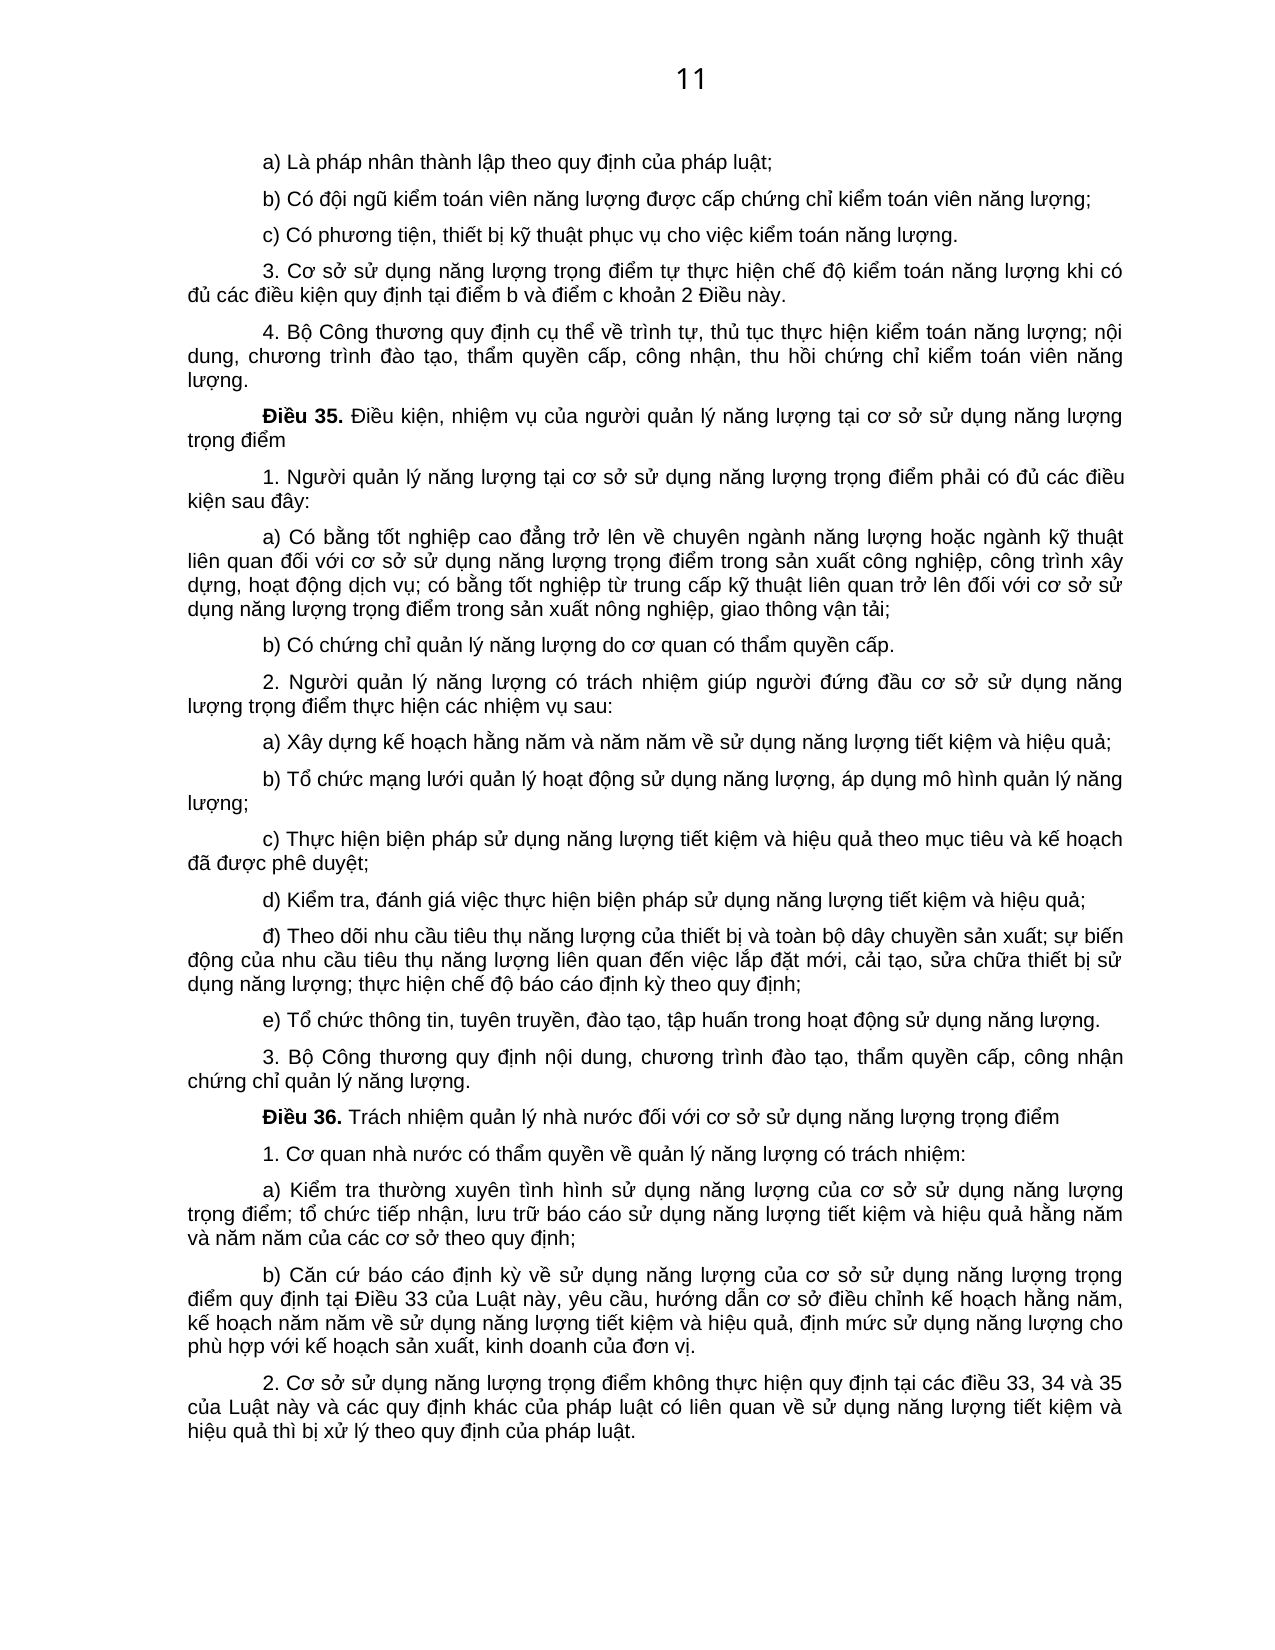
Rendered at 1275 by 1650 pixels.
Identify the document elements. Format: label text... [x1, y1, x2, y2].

text a) Xây dựng kế hoạch hằng năm và năm năm về sử dụng năng lượng tiết kiệm và hiệu quả; [187, 730, 1125, 754]
text 2. Cơ sở sử dụng năng lượng trọng điểm không thực hiện quy định tại các điều 33, 34 và 35 của Luật này và các quy định khác của pháp luật có liên quan về sử dụng năng lượng tiết kiệm và hiệu quả thì bị xử lý theo quy định của pháp luật. [187, 1371, 1125, 1443]
text b) Căn cứ báo cáo định kỳ về sử dụng năng lượng của cơ sở sử dụng năng lượng trọng điểm quy định tại Điều 33 của Luật này, yêu cầu, hướng dẫn cơ sở điều chỉnh kế hoạch hằng năm, kế hoạch năm năm về sử dụng năng lượng tiết kiệm và hiệu quả, định mức sử dụng năng lượng cho phù hợp với kế hoạch sản xuất, kinh doanh của đơn vị. [187, 1262, 1125, 1358]
text 2. Người quản lý năng lượng có trách nhiệm giúp người đứng đầu cơ sở sử dụng năng lượng trọng điểm thực hiện các nhiệm vụ sau: [187, 670, 1125, 718]
text c) Có phương tiện, thiết bị kỹ thuật phục vụ cho việc kiểm toán năng lượng. [187, 223, 1125, 247]
text a) Có bằng tốt nghiệp cao đẳng trở lên về chuyên ngành năng lượng hoặc ngành kỹ thuật liên quan đối với cơ sở sử dụng năng lượng trọng điểm trong sản xuất công nghiệp, công trình xây dựng, hoạt động dịch vụ; có bằng tốt nghiệp từ trung cấp kỹ thuật liên quan trở lên đối với cơ sở sử dụng năng lượng trọng điểm trong sản xuất nông nghiệp, giao thông vận tải; [187, 525, 1125, 621]
text e) Tổ chức thông tin, tuyên truyền, đào tạo, tập huấn trong hoạt động sử dụng năng lượng. [187, 1008, 1125, 1032]
text 3. Cơ sở sử dụng năng lượng trọng điểm tự thực hiện chế độ kiểm toán năng lượng khi có đủ các điều kiện quy định tại điểm b và điểm c khoản 2 Điều này. [187, 259, 1125, 307]
text c) Thực hiện biện pháp sử dụng năng lượng tiết kiệm và hiệu quả theo mục tiêu và kế hoạch đã được phê duyệt; [187, 827, 1125, 875]
text 4. Bộ Công thương quy định cụ thể về trình tự, thủ tục thực hiện kiểm toán năng lượng; nội dung, chương trình đào tạo, thẩm quyền cấp, công nhận, thu hồi chứng chỉ kiểm toán viên năng lượng. [187, 320, 1125, 392]
text đ) Theo dõi nhu cầu tiêu thụ năng lượng của thiết bị và toàn bộ dây chuyền sản xuất; sự biến động của nhu cầu tiêu thụ năng lượng liên quan đến việc lắp đặt mới, cải tạo, sửa chữa thiết bị sử dụng năng lượng; thực hiện chế độ báo cáo định kỳ theo quy định; [187, 924, 1125, 996]
text b) Có đội ngũ kiểm toán viên năng lượng được cấp chứng chỉ kiểm toán viên năng lượng; [187, 186, 1125, 210]
text a) Là pháp nhân thành lập theo quy định của pháp luật; [187, 150, 1125, 174]
text 1. Cơ quan nhà nước có thẩm quyền về quản lý năng lượng có trách nhiệm: [187, 1142, 1125, 1166]
text d) Kiểm tra, đánh giá việc thực hiện biện pháp sử dụng năng lượng tiết kiệm và hiệu quả; [187, 887, 1125, 911]
text Điều 36. Trách nhiệm quản lý nhà nước đối với cơ sở sử dụng năng lượng trọng điểm [187, 1105, 1125, 1129]
text b) Có chứng chỉ quản lý năng lượng do cơ quan có thẩm quyền cấp. [187, 633, 1125, 657]
text a) Kiểm tra thường xuyên tình hình sử dụng năng lượng của cơ sở sử dụng năng lượng trọng điểm; tổ chức tiếp nhận, lưu trữ báo cáo sử dụng năng lượng tiết kiệm và hiệu quả hằng năm và năm năm của các cơ sở theo quy định; [187, 1178, 1125, 1250]
text Điều 35. Điều kiện, nhiệm vụ của người quản lý năng lượng tại cơ sở sử dụng năng lượng trọng điểm [187, 404, 1125, 452]
text 1. Người quản lý năng lượng tại cơ sở sử dụng năng lượng trọng điểm phải có đủ các điều kiện sau đây: [187, 464, 1125, 512]
text 3. Bộ Công thương quy định nội dung, chương trình đào tạo, thẩm quyền cấp, công nhận chứng chỉ quản lý năng lượng. [187, 1045, 1125, 1093]
text b) Tổ chức mạng lưới quản lý hoạt động sử dụng năng lượng, áp dụng mô hình quản lý năng lượng; [187, 767, 1125, 814]
